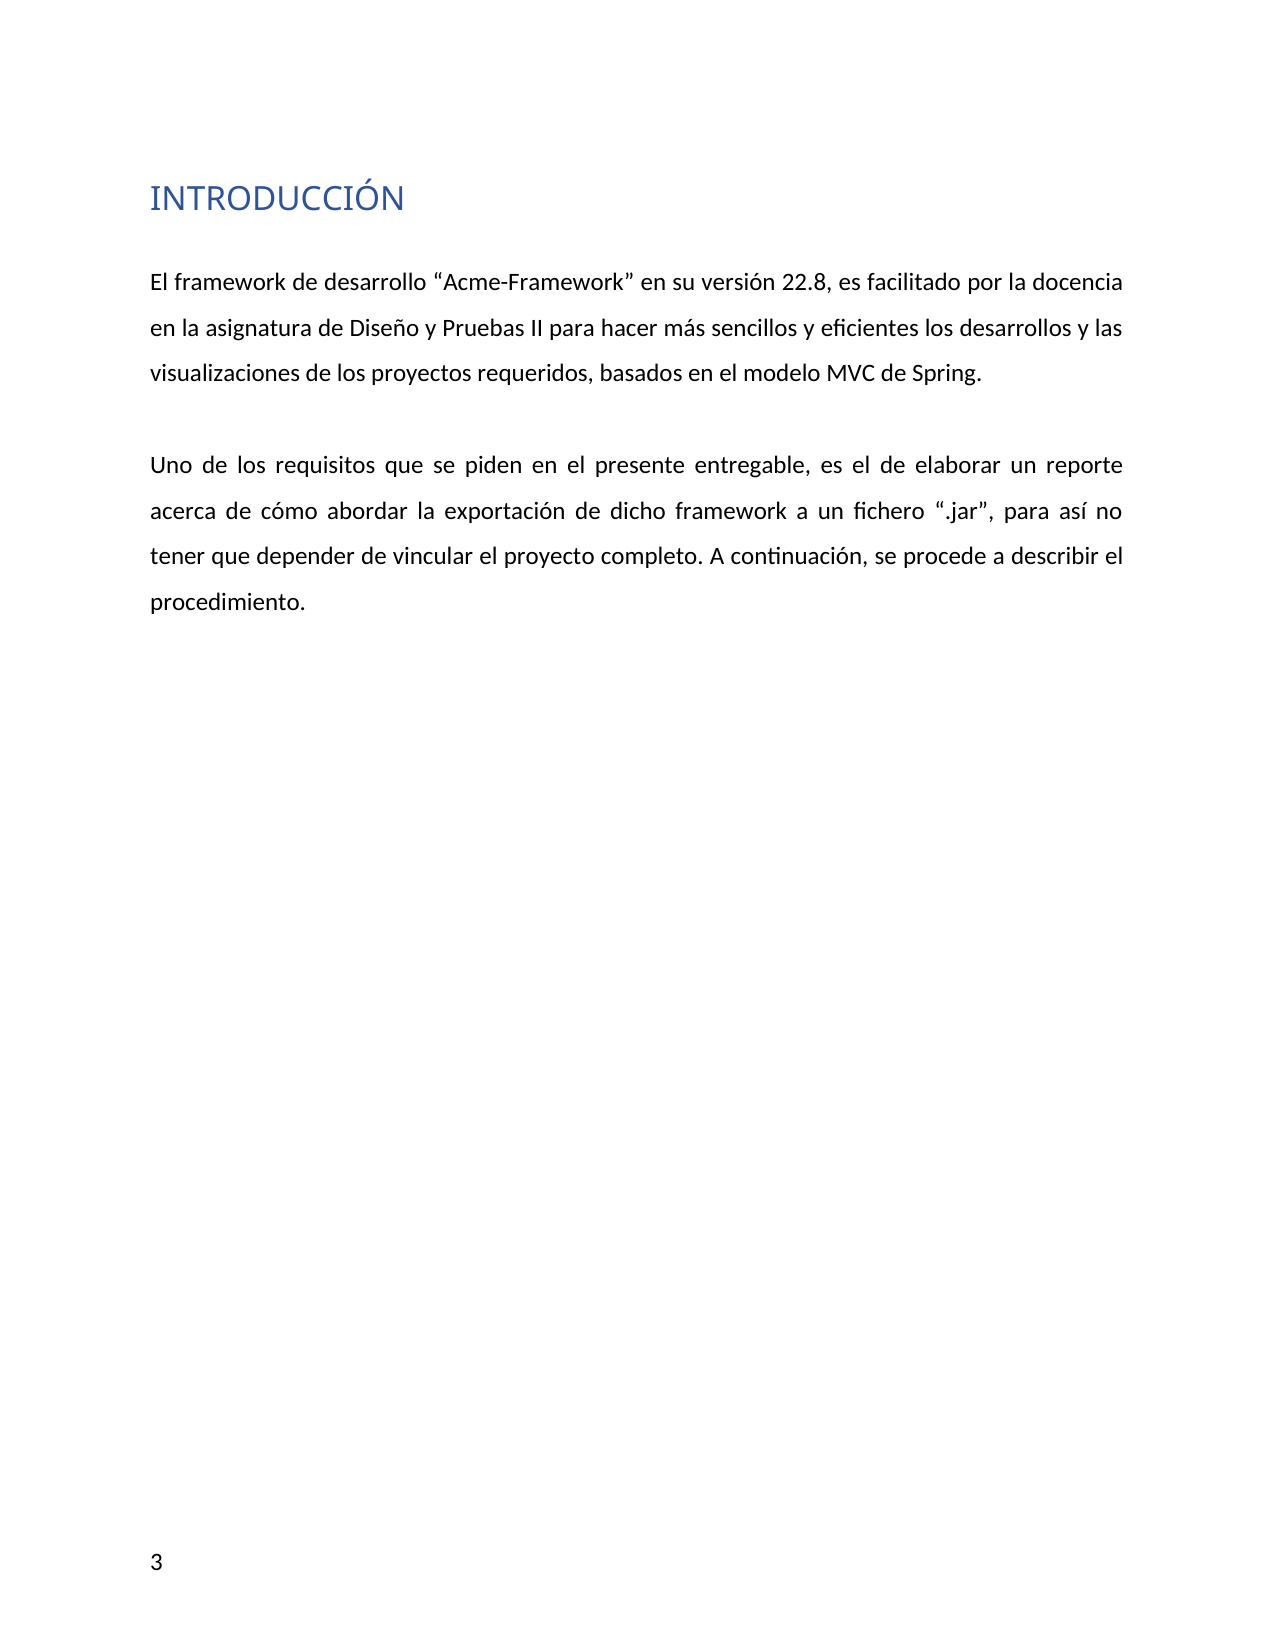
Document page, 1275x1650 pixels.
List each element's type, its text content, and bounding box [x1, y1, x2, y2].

text Uno de los requisitos que se piden en el presente entregable, es el de elaborar un reporte acerca de cómo abordar la exportación de dicho framework a un fichero “.jar”, para así no tener que depender de vincular el proyecto completo. A continuación, se procede a describir el procedimiento. [150, 449, 1125, 617]
subtitle INTRODUCCIÓN [150, 175, 1125, 220]
text El framework de desarrollo “Acme-Framework” en su versión 22.8, es facilitado por la docencia en la asignatura de Diseño y Pruebas II para hacer más sencillos y eficientes los desarrollos y las visualizaciones de los proyectos requeridos, basados en el modelo MVC de Spring. [150, 266, 1125, 388]
